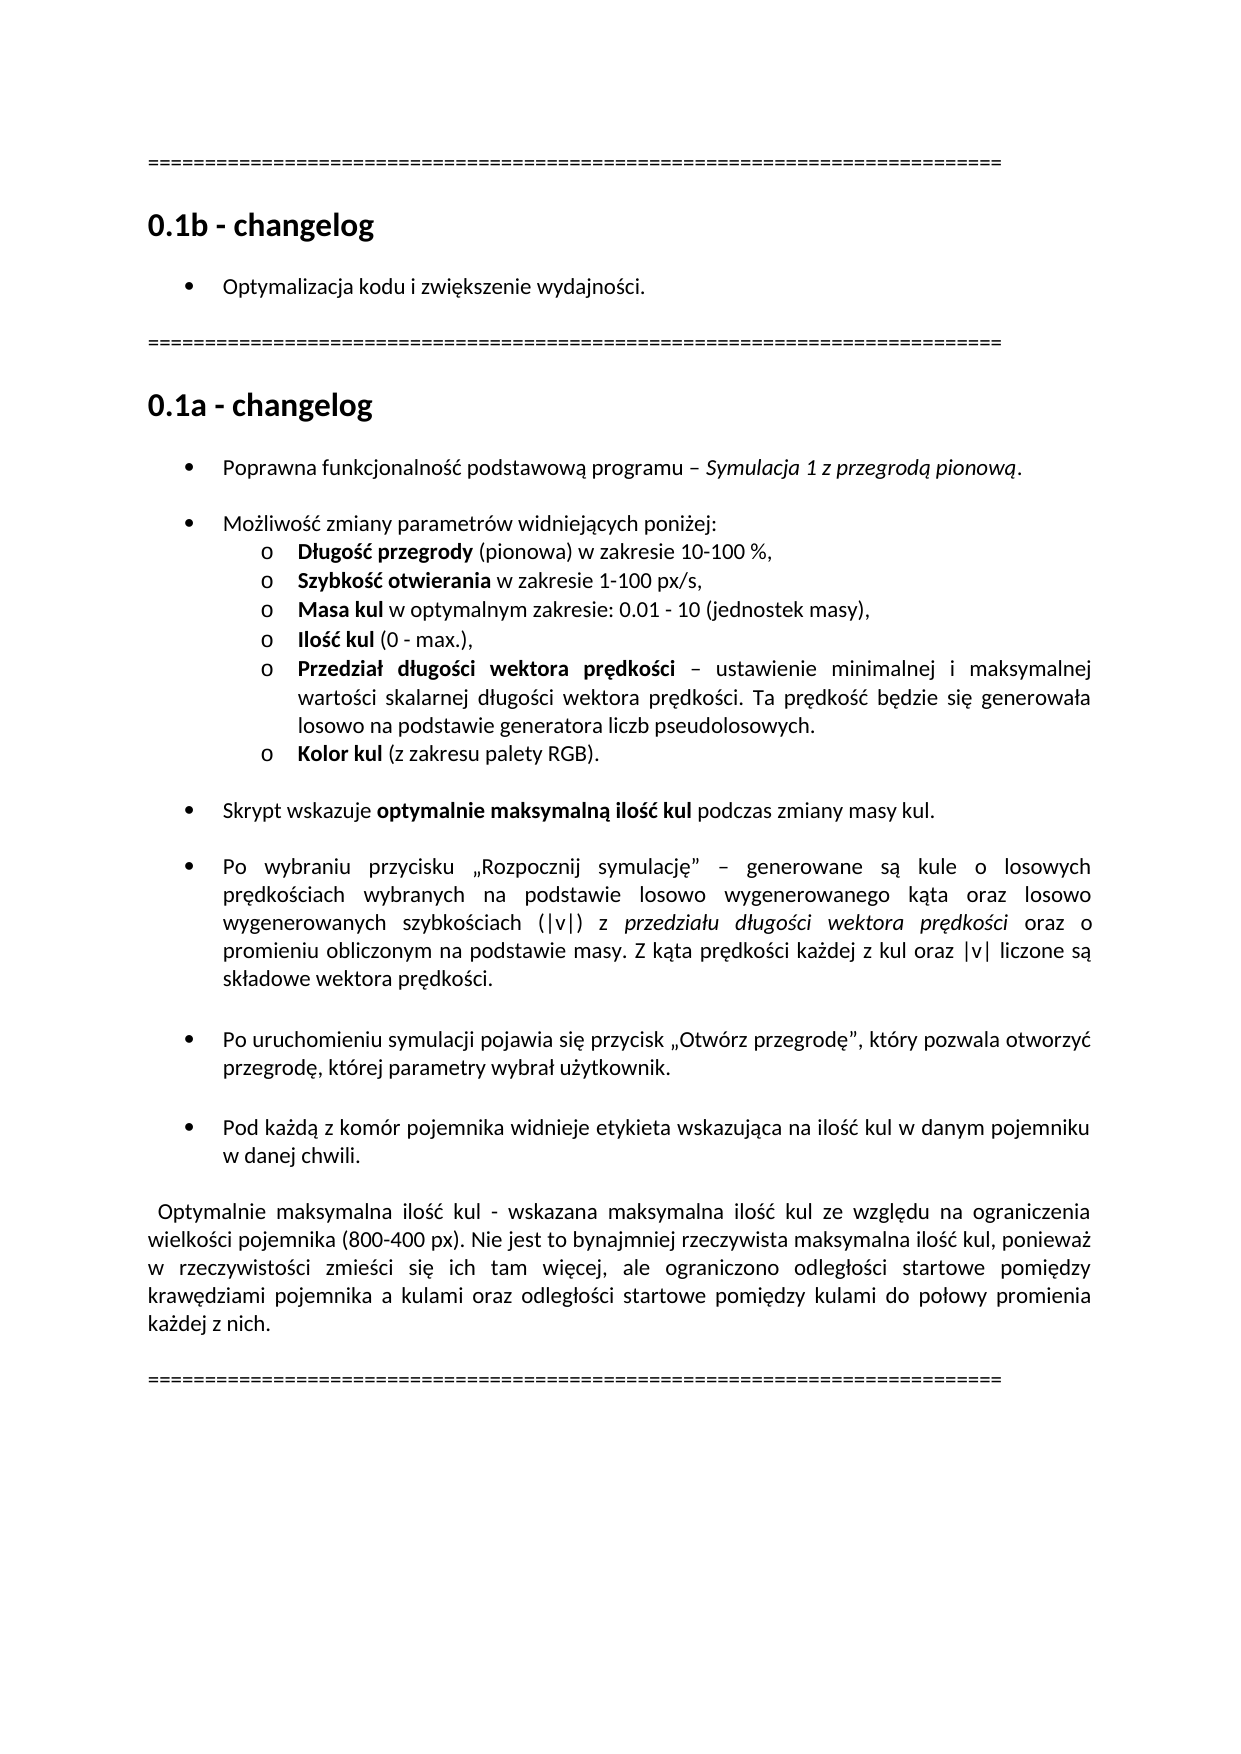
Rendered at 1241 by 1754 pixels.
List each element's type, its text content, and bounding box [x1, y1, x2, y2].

text =========================================================================== [148, 328, 1093, 356]
text 0.1b - changelog [148, 204, 1093, 244]
list Możliwość zmiany parametrów widniejących poniżej: [185, 509, 1093, 537]
list Przedział długości wektora prędkości – ustawienie minimalnej i maksymalnej wartości skalarnej długości wektora prędkości. Ta prędkość będzie się generowała losowo na podstawie generatora liczb pseudolosowych. [260, 654, 1093, 739]
list Długość przegrody (pionowa) w zakresie 10-100 %, [260, 537, 1093, 566]
list Szybkość otwierania w zakresie 1-100 px/s, [260, 566, 1093, 596]
list Optymalizacja kodu i zwiększenie wydajności. [185, 272, 1093, 300]
list Skrypt wskazuje optymalnie maksymalną ilość kul podczas zmiany masy kul. [185, 796, 1093, 824]
list Poprawna funkcjonalność podstawową programu – Symulacja 1 z przegrodą pionową. [185, 453, 1093, 481]
list Po uruchomieniu symulacji pojawia się przycisk „Otwórz przegrodę”, który pozwala otworzyć przegrodę, której parametry wybrał użytkownik. [185, 1025, 1093, 1081]
text =========================================================================== [148, 148, 1093, 176]
text Optymalnie maksymalna ilość kul - wskazana maksymalna ilość kul ze względu na ograniczenia wielkości pojemnika (800-400 px). Nie jest to bynajmniej rzeczywista maksymalna ilość kul, ponieważ w rzeczywistości zmieści się ich tam więcej, ale ograniczono odległości startowe pomiędzy krawędziami pojemnika a kulami oraz odległości startowe pomiędzy kulami do połowy promienia każdej z nich. [148, 1197, 1093, 1337]
list Ilość kul (0 - max.), [260, 625, 1093, 654]
list Po wybraniu przycisku „Rozpocznij symulację” – generowane są kule o losowych prędkościach wybranych na podstawie losowo wygenerowanego kąta oraz losowo wygenerowanych szybkościach (|v|) z przedziału długości wektora prędkości oraz o promieniu obliczonym na podstawie masy. Z kąta prędkości każdej z kul oraz |v| liczone są składowe wektora prędkości. [185, 852, 1093, 992]
list Pod każdą z komór pojemnika widnieje etykieta wskazująca na ilość kul w danym pojemniku w danej chwili. [185, 1113, 1093, 1169]
text 0.1a - changelog [148, 384, 1093, 425]
text =========================================================================== [148, 1365, 1093, 1393]
list Kolor kul (z zakresu palety RGB). [260, 739, 1093, 768]
list Masa kul w optymalnym zakresie: 0.01 - 10 (jednostek masy), [260, 596, 1093, 625]
